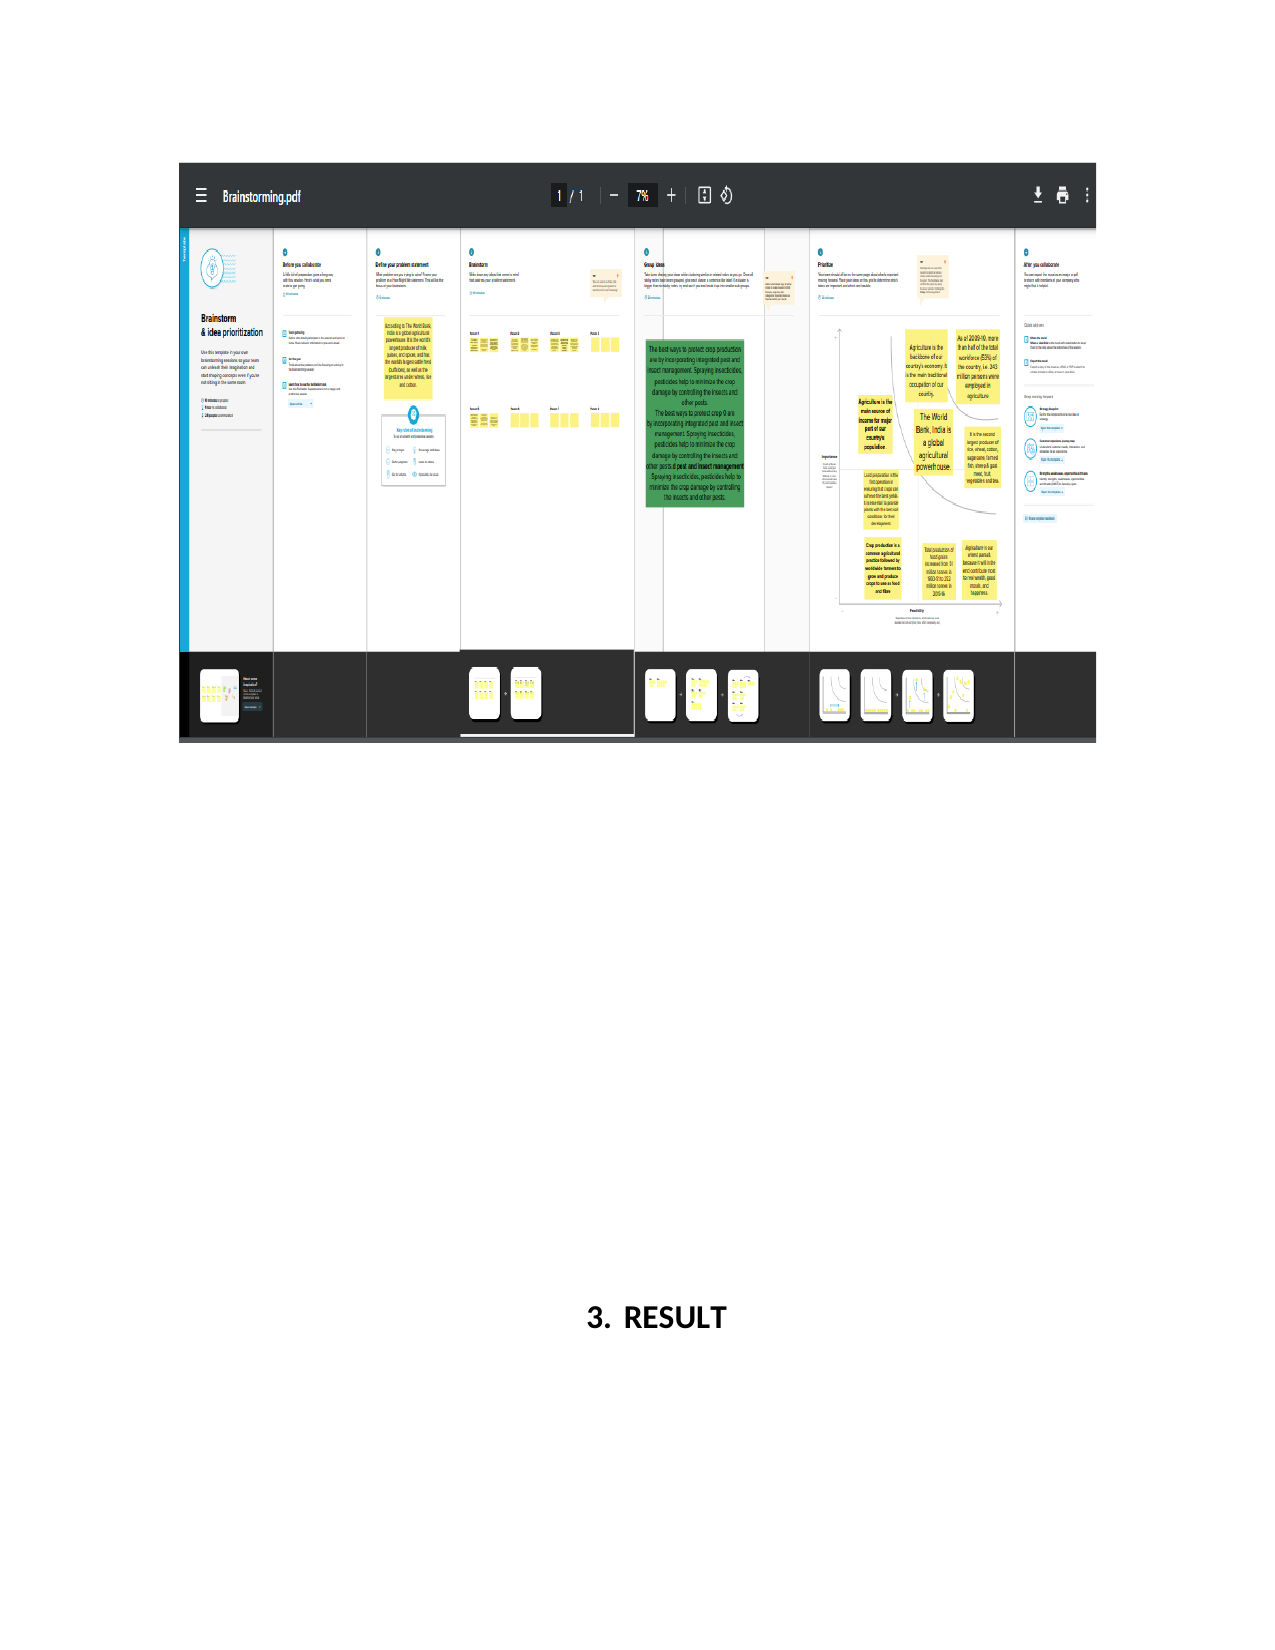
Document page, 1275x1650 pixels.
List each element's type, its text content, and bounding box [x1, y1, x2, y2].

subtitle RESULT [217, 1296, 1096, 1336]
picture [179, 162, 1097, 743]
